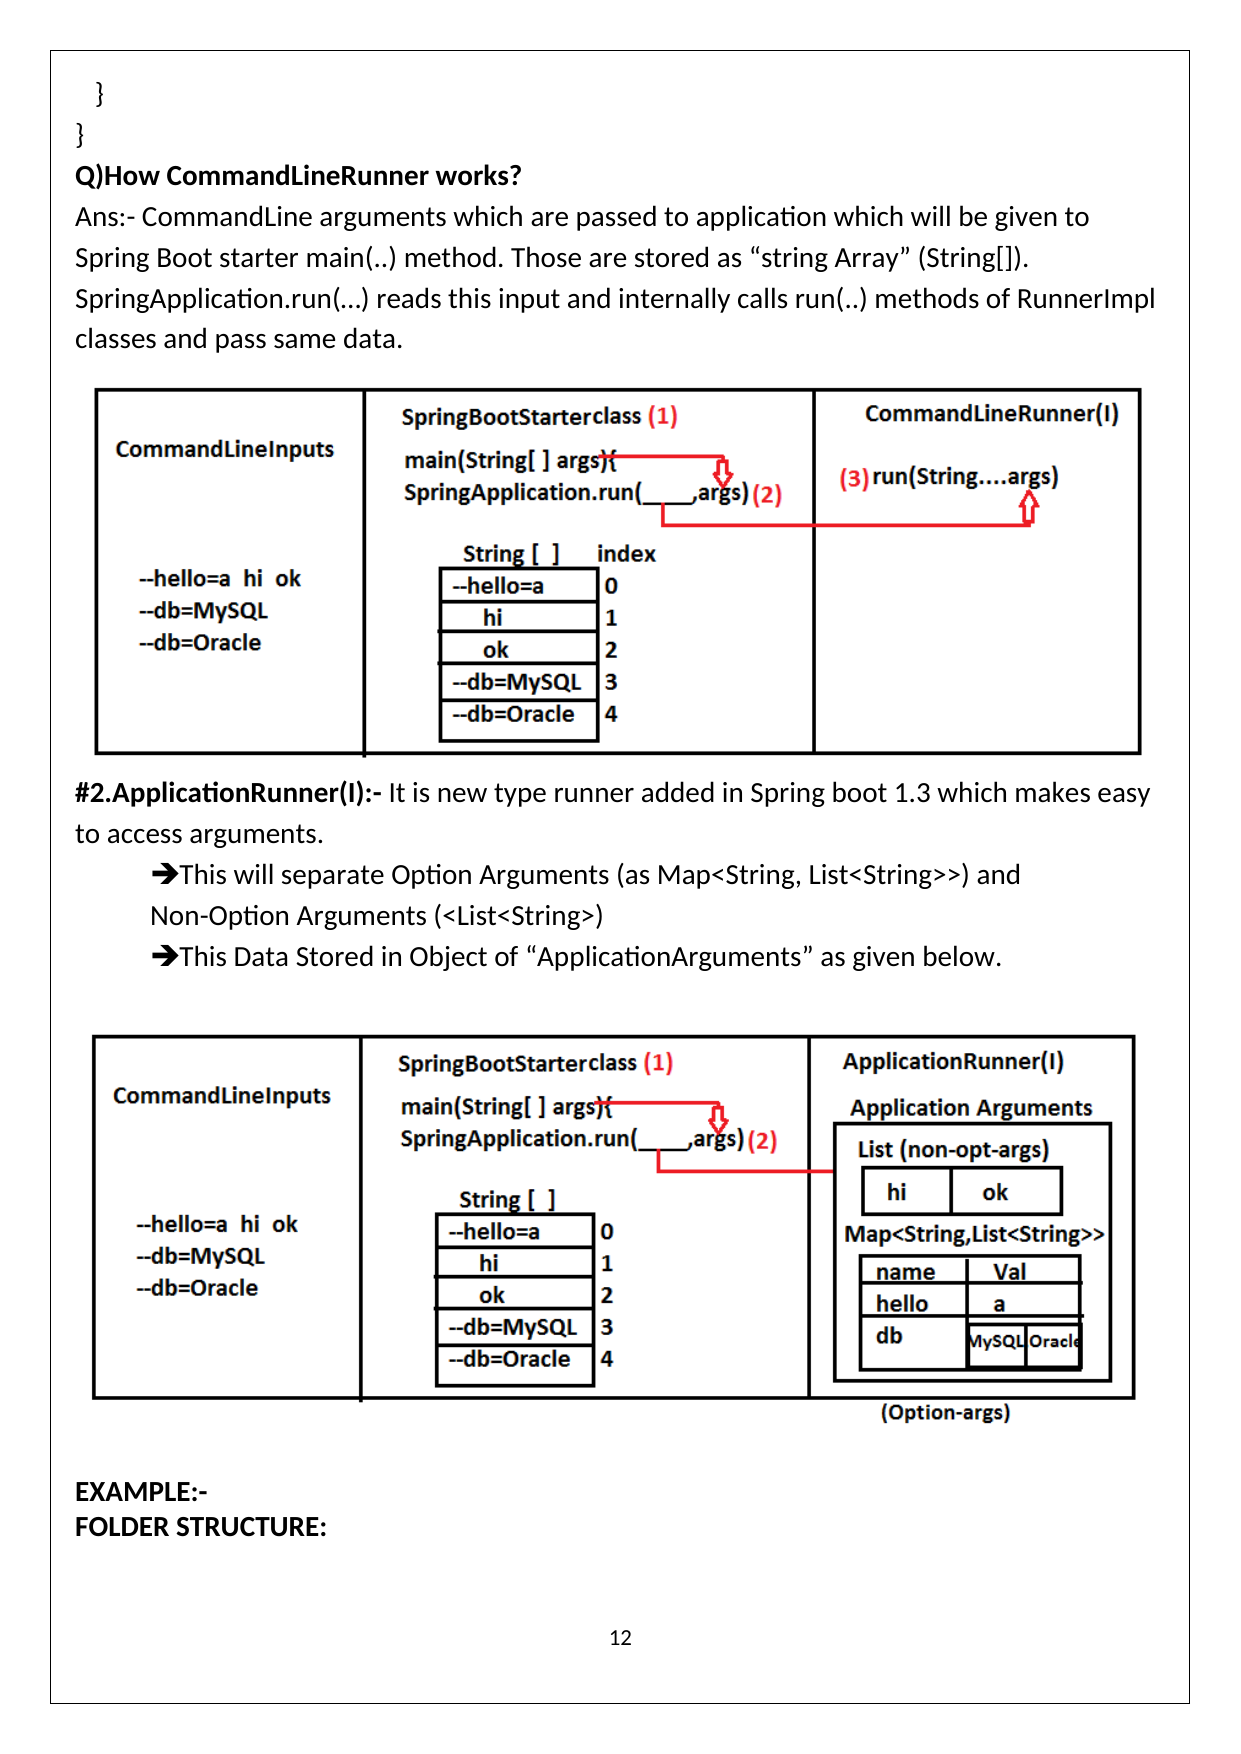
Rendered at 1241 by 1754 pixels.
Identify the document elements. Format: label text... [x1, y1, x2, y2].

text } [75, 116, 1165, 152]
text EXAMPLE:- [75, 1473, 1165, 1508]
text Q)How CommandLineRunner works? [75, 157, 1165, 192]
text Non-Option Arguments (<List<String>) [75, 897, 1165, 932]
text This will separate Option Arguments (as Map<String, List<String>>) and [75, 856, 1165, 891]
text Ans:- CommandLine arguments which are passed to application which will be given to Spring Boot starter main(..) method. Those are stored as “string Array” (String[]). SpringApplication.run(…) reads this input and internally calls run(..) methods of RunnerImpl classes and pass same data. [75, 198, 1165, 356]
picture [75, 361, 1165, 770]
picture [75, 1019, 1165, 1433]
text This Data Stored in Object of “ApplicationArguments” as given below. [75, 938, 1165, 973]
text } [75, 75, 1165, 111]
text #2.ApplicationRunner(I):- It is new type runner added in Spring boot 1.3 which makes easy to access arguments. [75, 774, 1165, 851]
text FOLDER STRUCTURE: [75, 1508, 1165, 1544]
